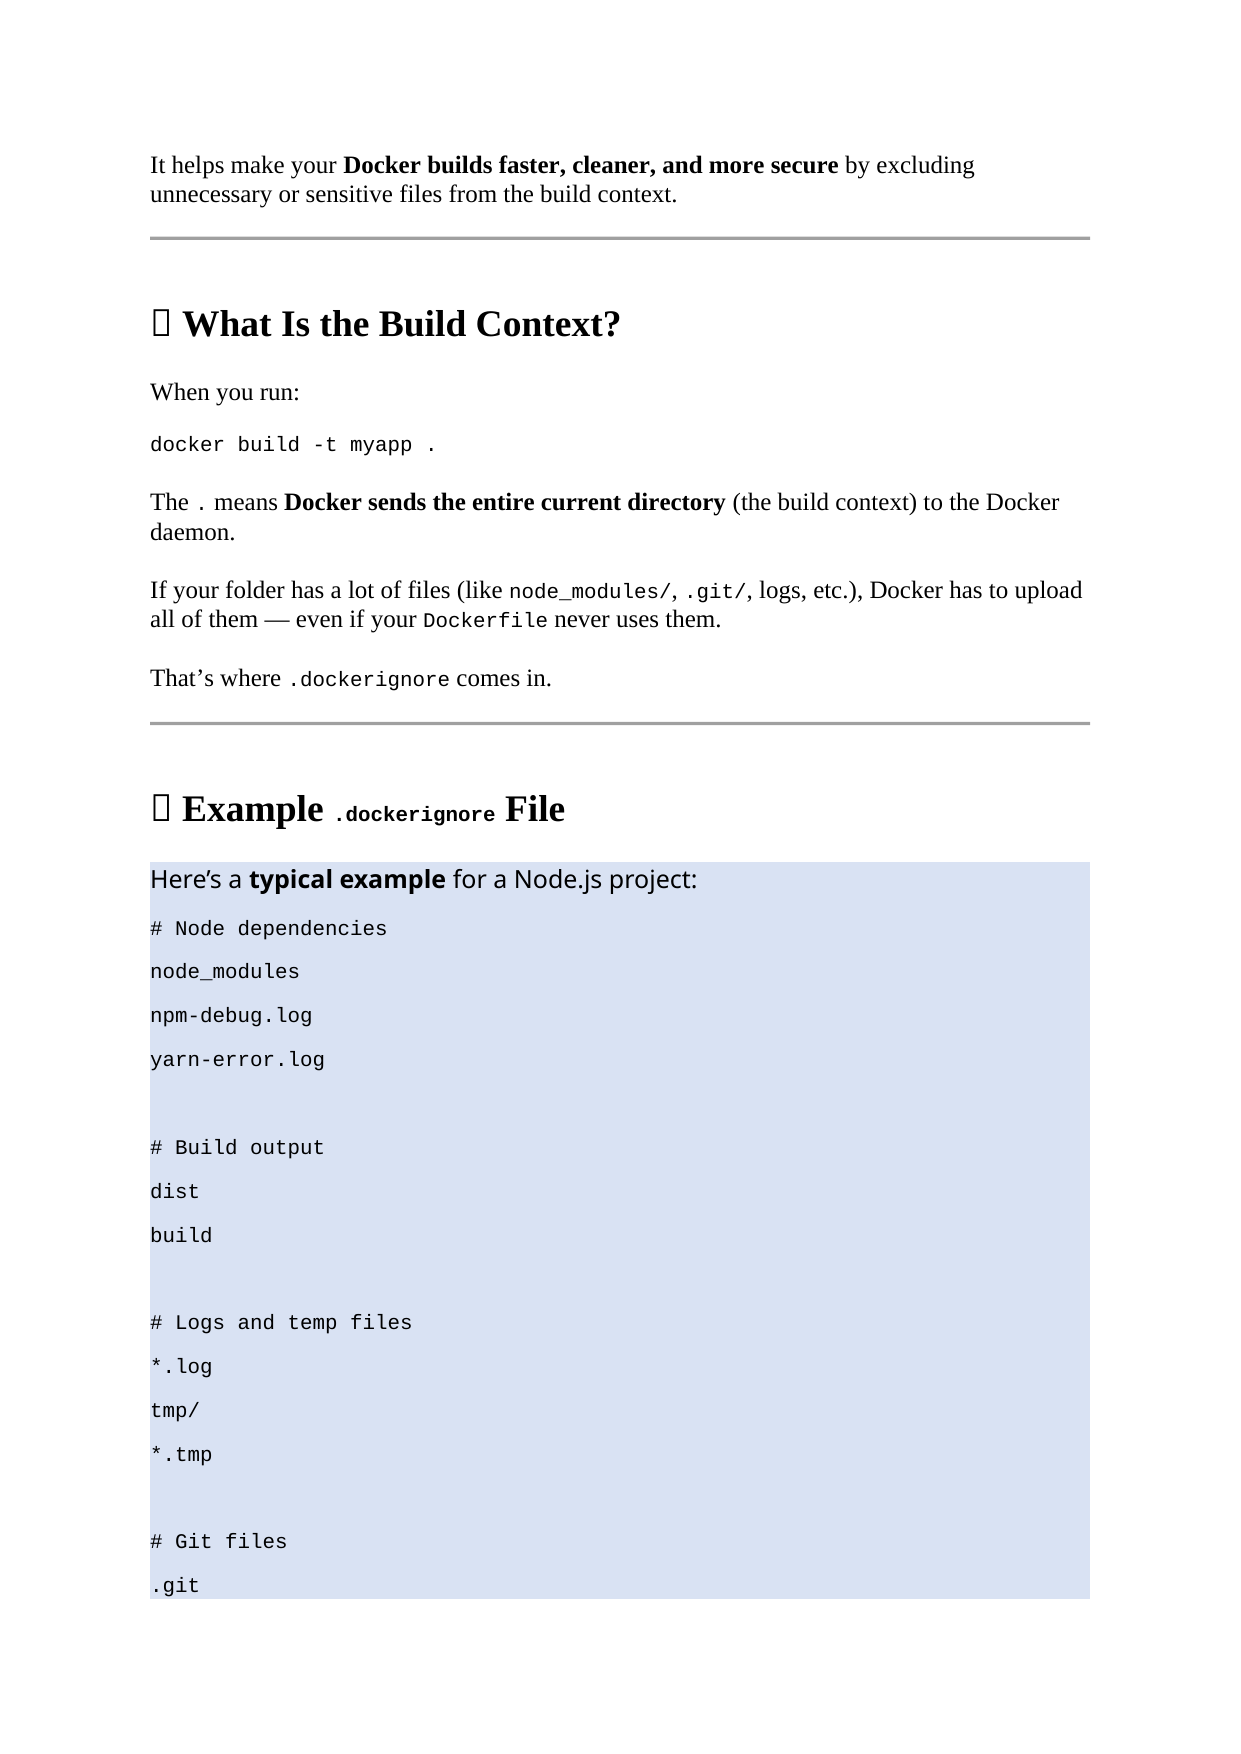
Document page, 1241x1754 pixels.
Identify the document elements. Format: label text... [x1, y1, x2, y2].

text node_modules [150, 961, 1090, 985]
text dist [150, 1181, 1090, 1204]
text yarn-error.log [150, 1049, 1090, 1073]
text 🧱 What Is the Build Context? [150, 296, 1090, 347]
text docker build -t myapp . [150, 434, 1090, 458]
text *.tmp [150, 1444, 1090, 1467]
text 🧩 Example .dockerignore File [150, 782, 1090, 833]
text *.log [150, 1356, 1090, 1380]
text If your folder has a lot of files (like node_modules/, .git/, logs, etc.), Docker has to upload all of them — even if your Dockerfile never uses them. [150, 575, 1090, 634]
text # Node dependencies [150, 918, 1090, 941]
text tmp/ [150, 1400, 1090, 1424]
text build [150, 1224, 1090, 1248]
text The . means Docker sends the entire current directory (the build context) to the Docker daemon. [150, 487, 1090, 546]
text That’s where .dockerignore comes in. [150, 663, 1090, 693]
text Here’s a typical example for a Node.js project: [150, 862, 1090, 896]
text When you run: [150, 377, 1090, 405]
text .git [150, 1575, 1090, 1599]
text It helps make your Docker builds faster, cleaner, and more secure by excluding unnecessary or sensitive files from the build context. [150, 150, 1090, 207]
text # Build output [150, 1137, 1090, 1161]
text npm-debug.log [150, 1005, 1090, 1029]
text # Git files [150, 1532, 1090, 1555]
text # Logs and temp files [150, 1312, 1090, 1336]
